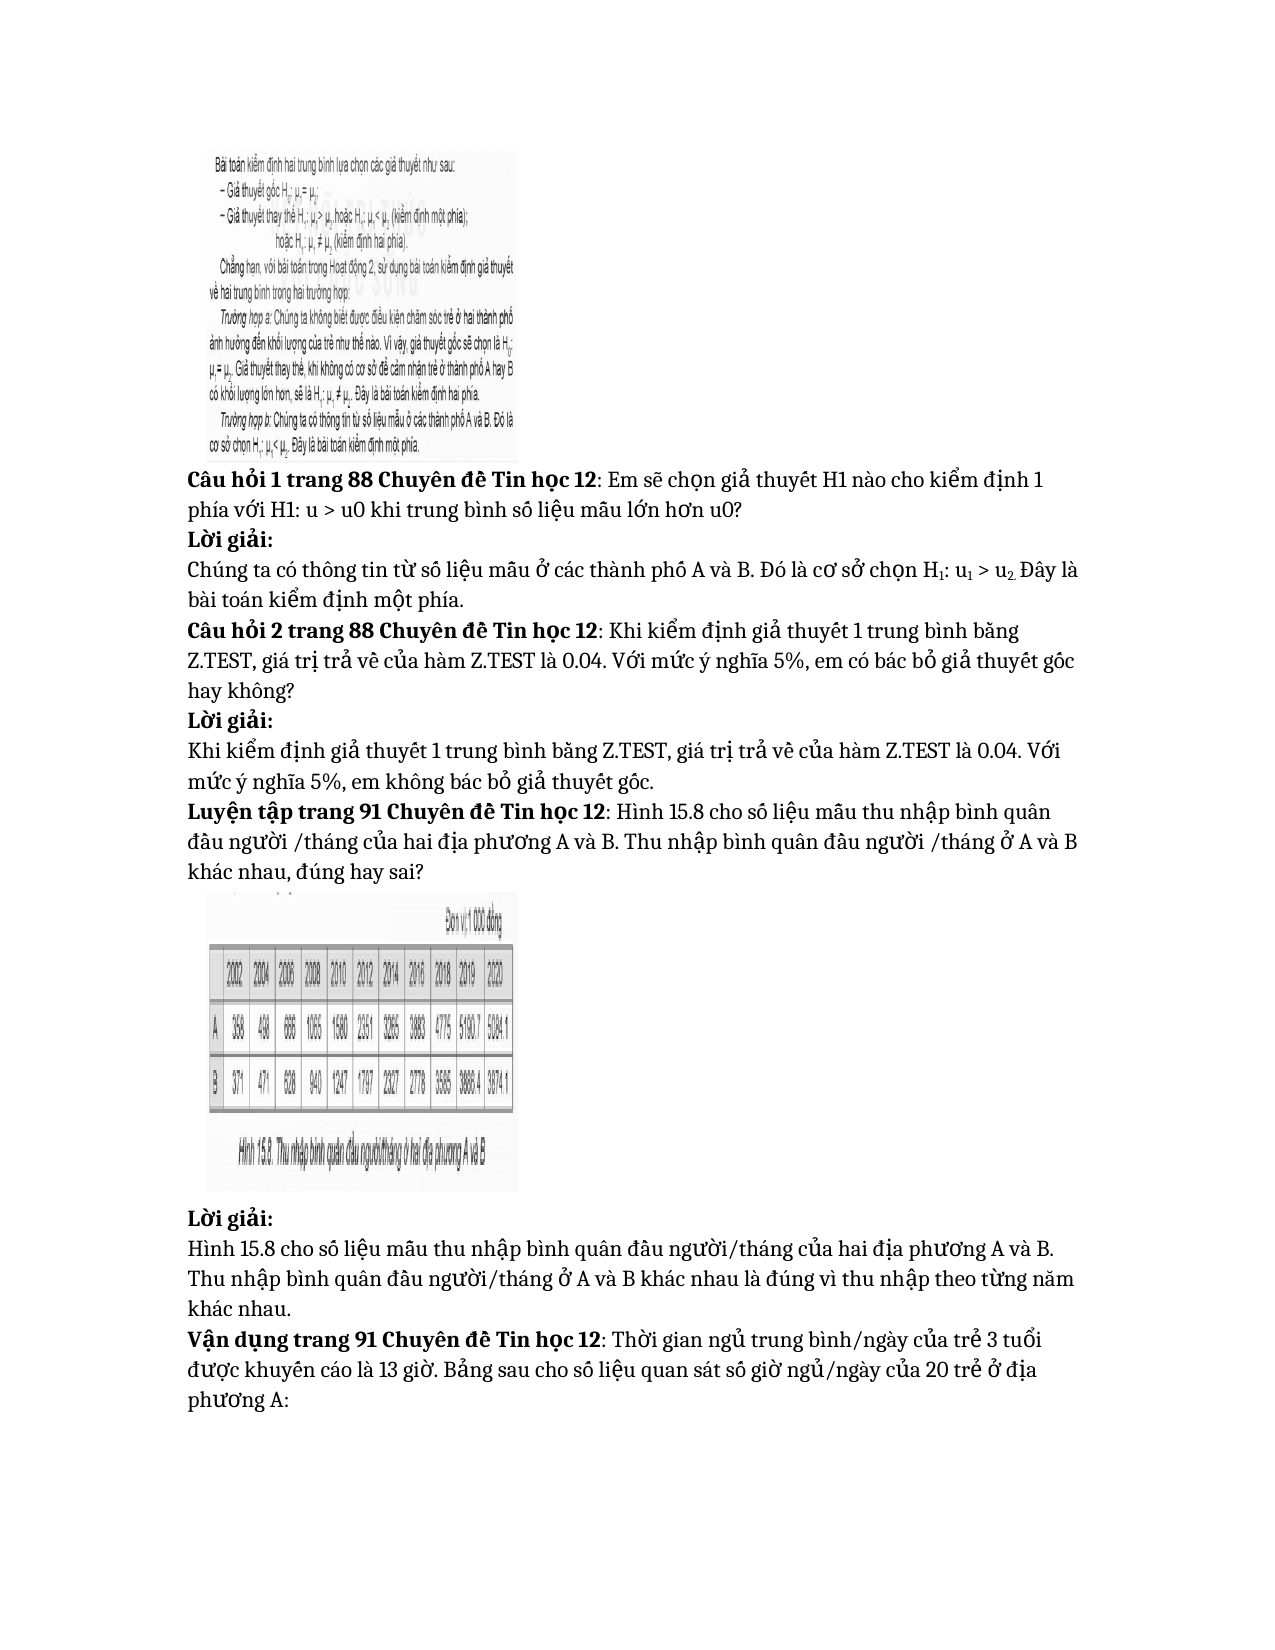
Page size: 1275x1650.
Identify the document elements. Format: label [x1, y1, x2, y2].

picture [206, 150, 519, 463]
text [187, 150, 1087, 1413]
picture [206, 889, 519, 1202]
